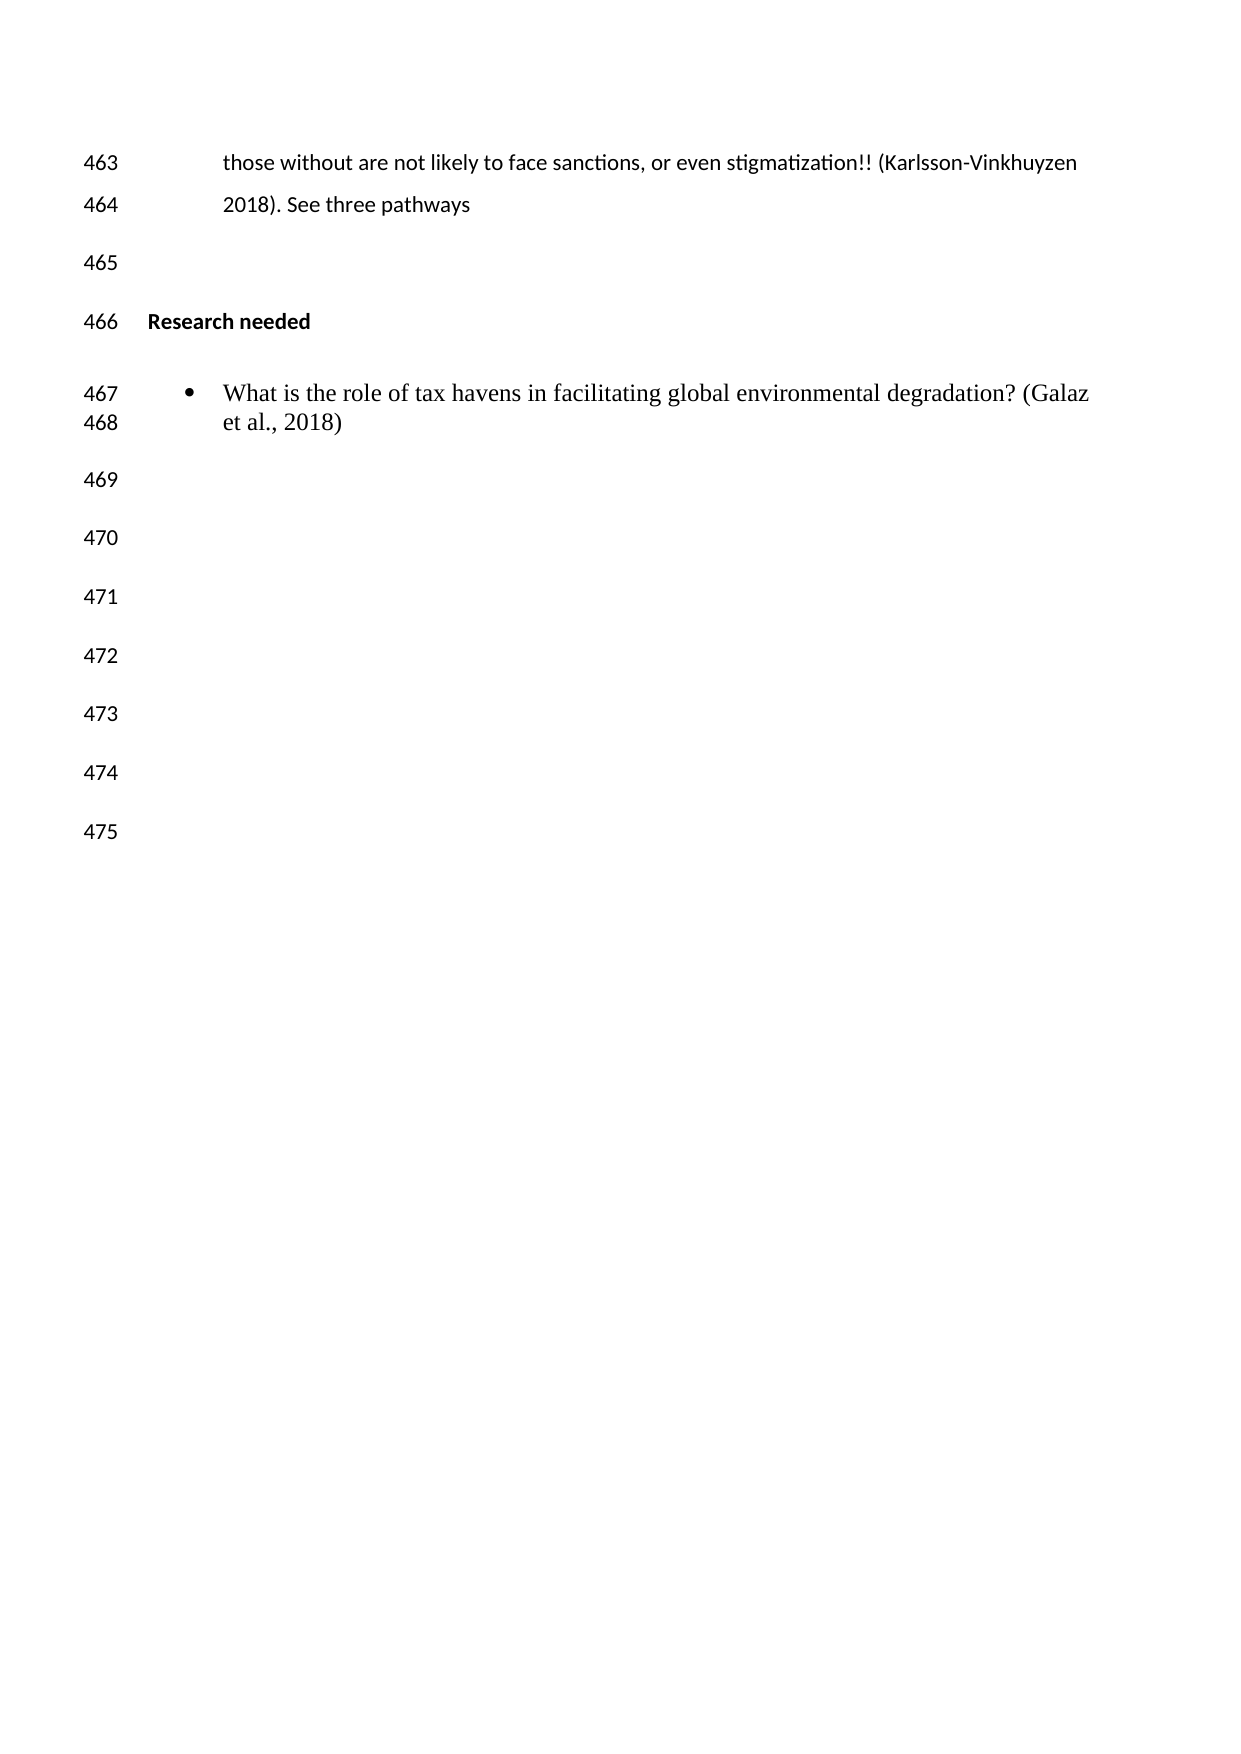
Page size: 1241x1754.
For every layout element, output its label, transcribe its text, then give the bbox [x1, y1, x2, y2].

list What is the role of tax havens in facilitating global environmental degradation? (Galaz et al., 2018) [185, 378, 1092, 436]
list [185, 148, 1092, 218]
text Research needed [148, 307, 1092, 335]
